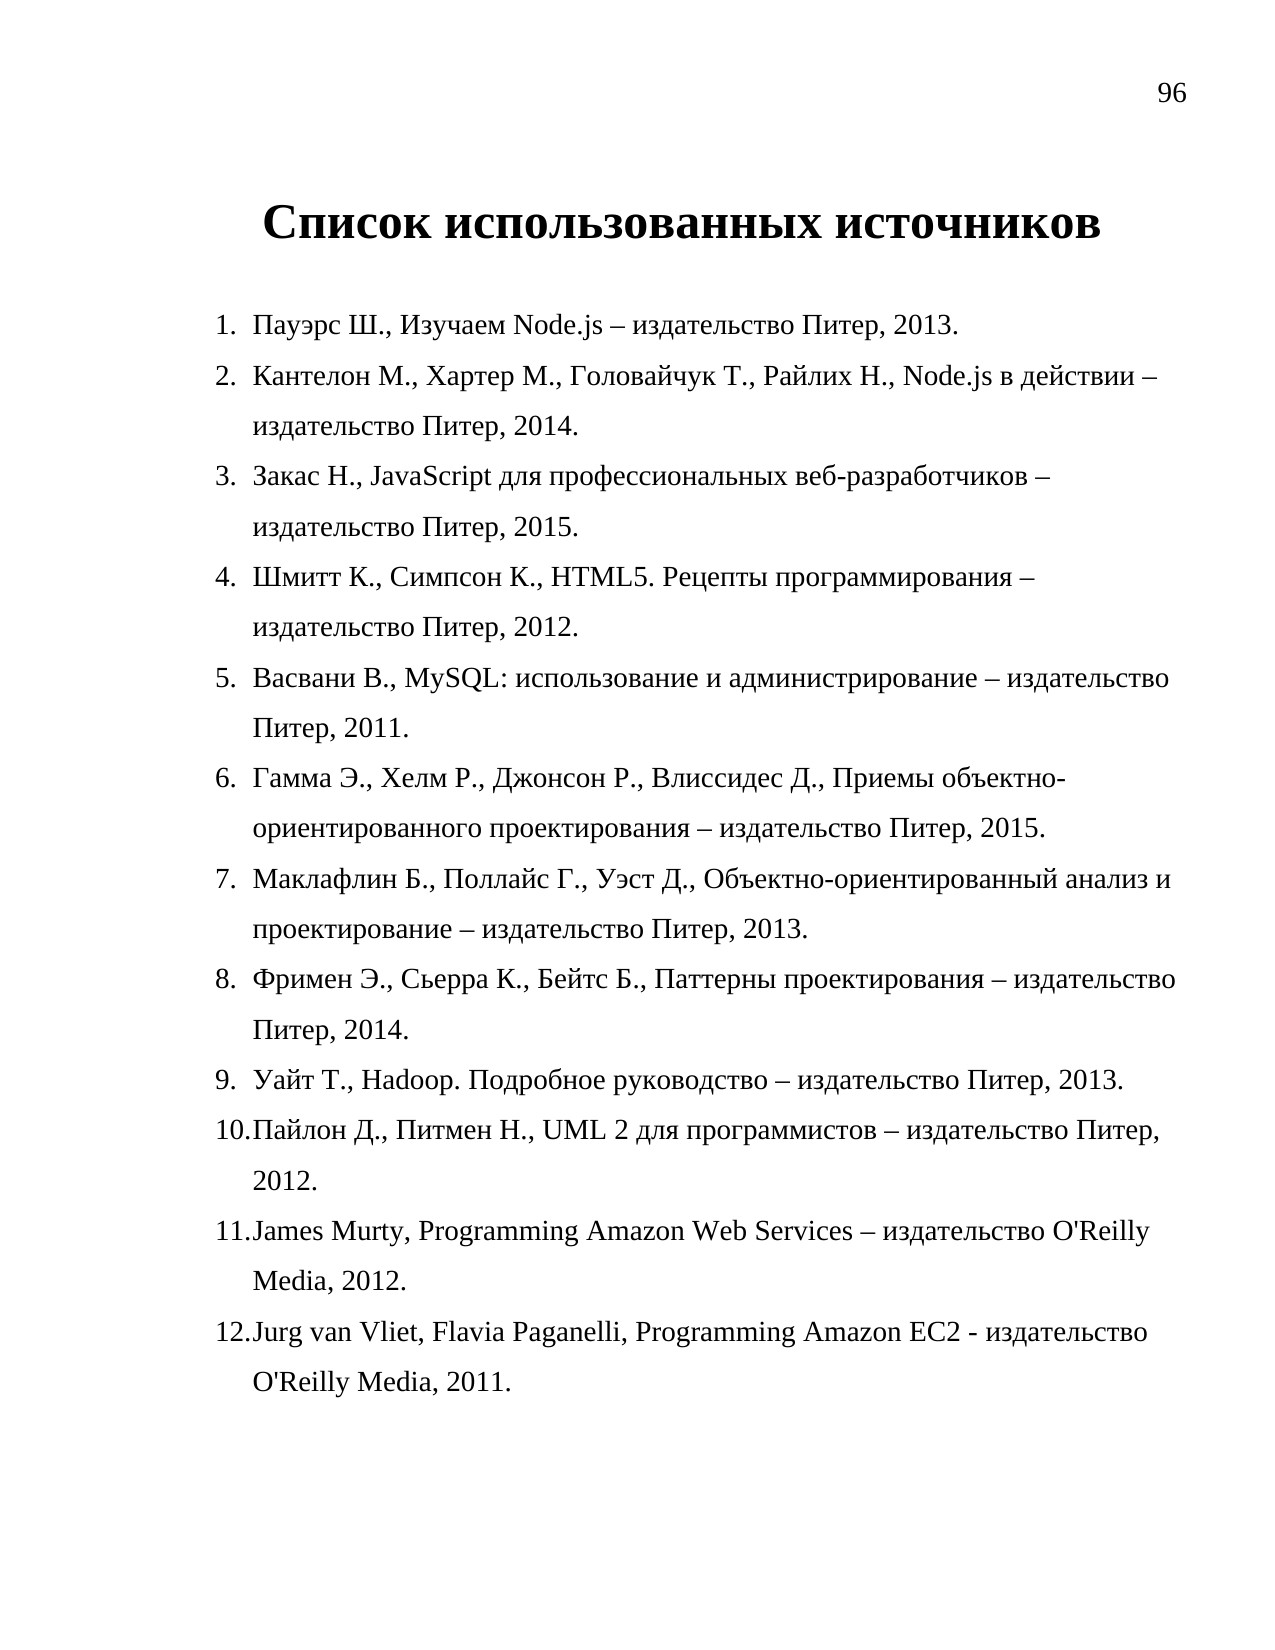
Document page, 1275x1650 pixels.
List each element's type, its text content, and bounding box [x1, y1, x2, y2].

list Пайлон Д., Питмен Н., UML 2 для программистов – издательство Питер, 2012. [215, 1112, 1186, 1196]
list Jurg van Vliet, Flavia Paganelli, Programming Amazon EC2 - издательство O'Reilly Media, 2011. [215, 1314, 1186, 1398]
list James Murty, Programming Amazon Web Services – издательство O'Reilly Media, 2012. [215, 1213, 1186, 1297]
list Кантелон М., Хартер М., Головайчук T., Райлих Н., Node.js в действии – издательство Питер, 2014. [215, 358, 1186, 442]
list Фримен Э., Сьерра К., Бейтс Б., Паттерны проектирования – издательство Питер, 2014. [215, 962, 1186, 1045]
list Закас Н., JavaScript для профессиональных веб-разработчиков – издательство Питер, 2015. [215, 458, 1186, 542]
list Гамма Э., Хелм Р., Джонсон Р., Влиссидес Д., Приемы объектно-ориентированного проектирования – издательство Питер, 2015. [215, 760, 1186, 844]
list Маклафлин Б., Поллайс Г., Уэст Д., Объектно-ориентированный анализ и проектирование – издательство Питер, 2013. [215, 861, 1186, 945]
subtitle Список использованных источников [177, 192, 1186, 249]
list Уайт Т., Hadoop. Подробное руководство – издательство Питер, 2013. [215, 1062, 1186, 1096]
list Васвани В., MySQL: использование и администрирование – издательство Питер, 2011. [215, 660, 1186, 743]
list Шмитт К., Симпсон К., HTML5. Рецепты программирования – издательство Питер, 2012. [215, 559, 1186, 643]
list Пауэрс Ш., Изучаем Node.js – издательство Питер, 2013. [215, 307, 1186, 341]
